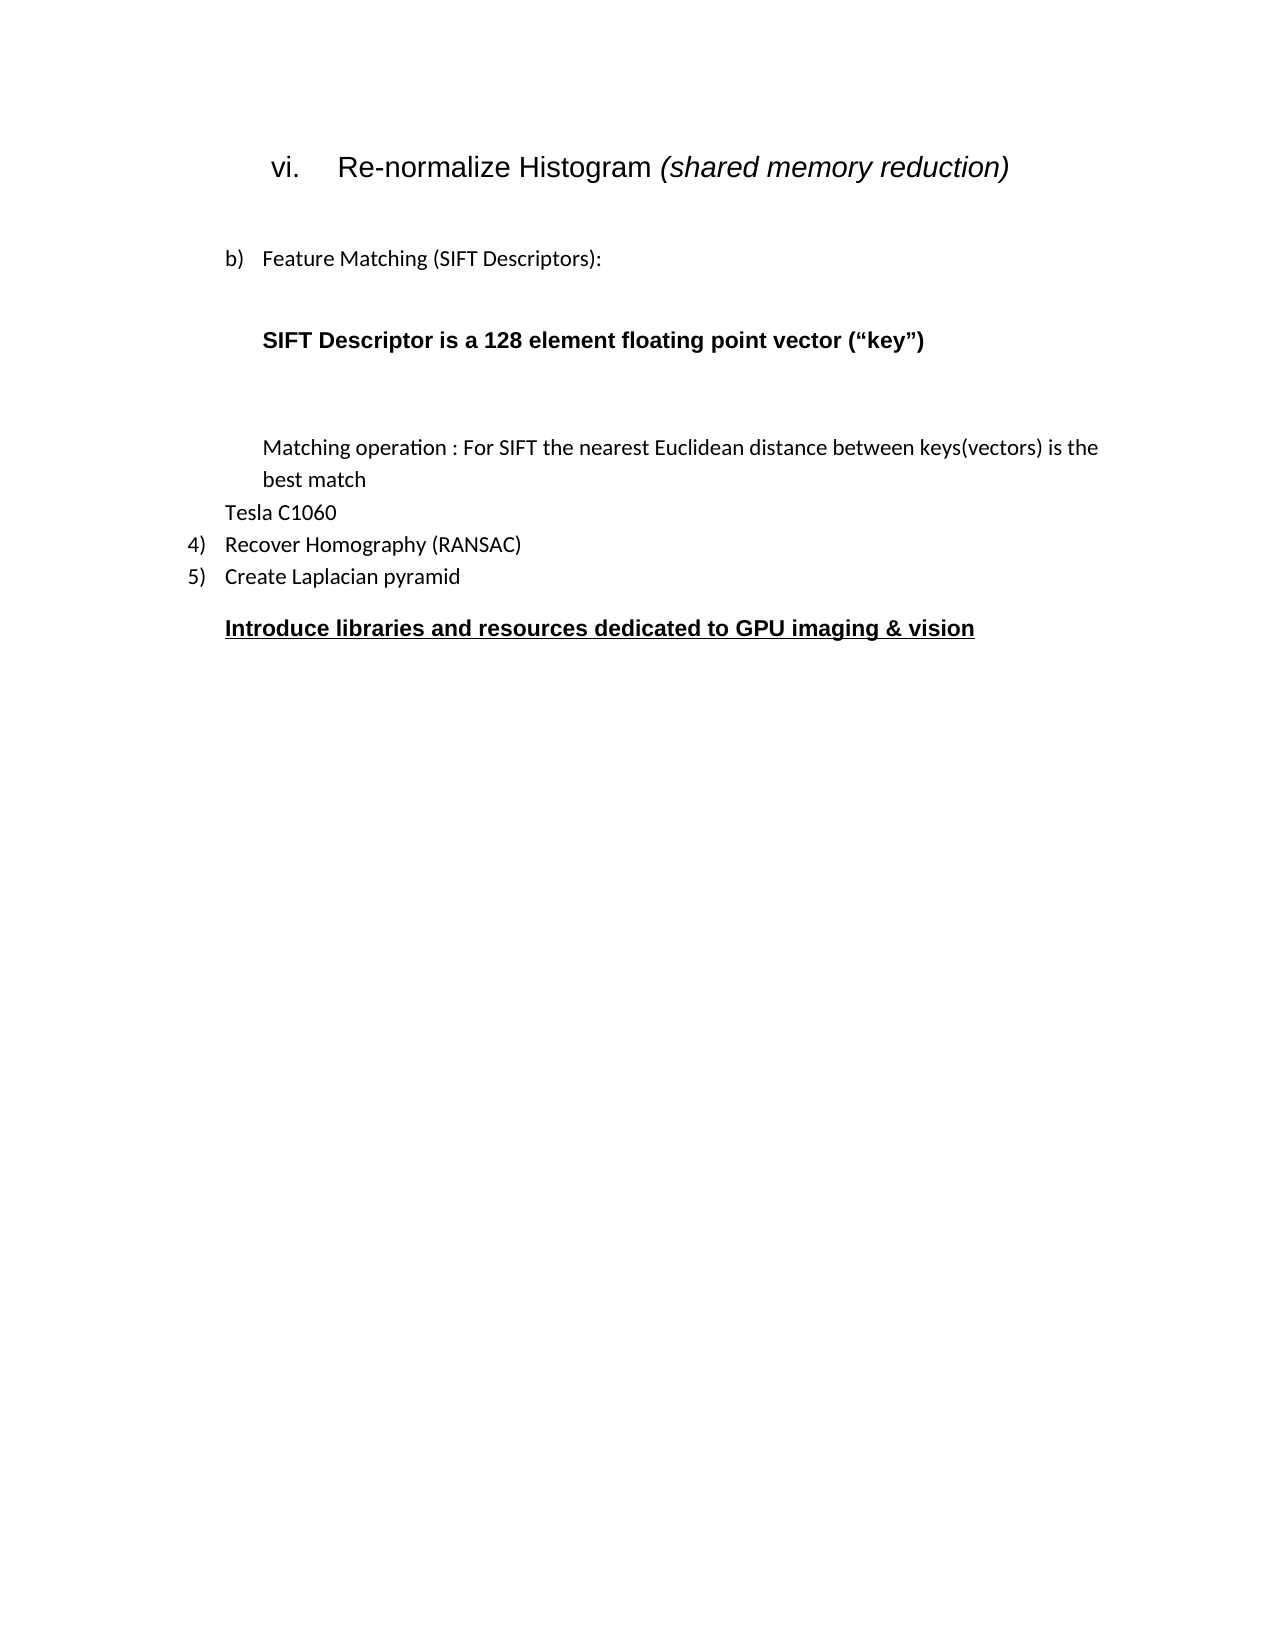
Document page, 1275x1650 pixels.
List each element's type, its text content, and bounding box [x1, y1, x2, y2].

list Re-normalize Histogram (shared memory reduction) [300, 150, 1125, 183]
list Matching operation : For SIFT the nearest Euclidean distance between keys(vectors) is the best match [262, 433, 1125, 493]
list Create Laplacian pyramid [187, 562, 1125, 590]
list Tesla C1060 [225, 498, 1125, 526]
list Recover Homography (RANSAC) [187, 530, 1125, 558]
text SIFT Descriptor is a 128 element floating point vector (“key”) [262, 327, 1125, 353]
list Feature Matching (SIFT Descriptors): [225, 244, 1125, 272]
text Introduce libraries and resources dedicated to GPU imaging & vision [225, 615, 1125, 641]
